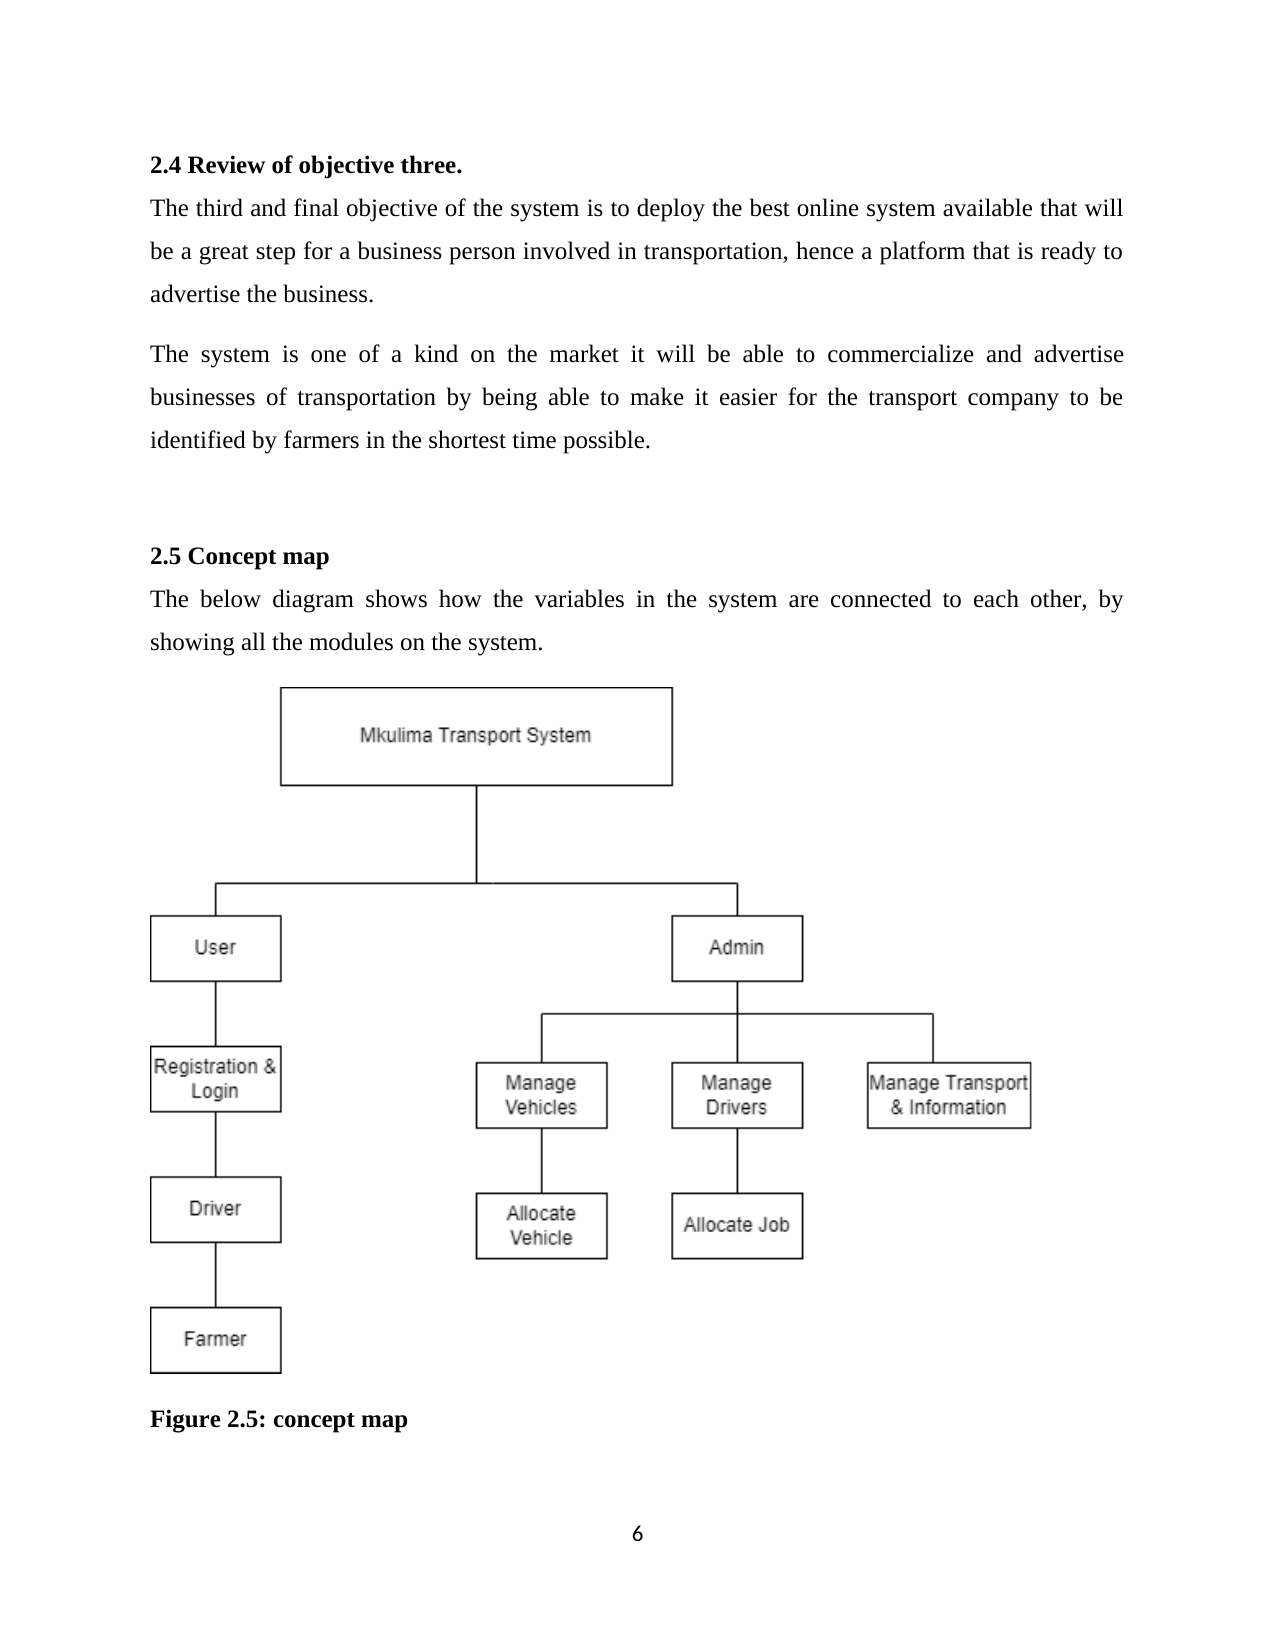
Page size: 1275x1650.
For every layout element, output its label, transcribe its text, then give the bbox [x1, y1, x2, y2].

text The system is one of a kind on the market it will be able to commercialize and advertise businesses of transportation by being able to make it easier for the transport company to be identified by farmers in the shortest time possible. [150, 339, 1125, 454]
text The third and final objective of the system is to deploy the best online system available that will be a great step for a business person involved in transportation, hence a platform that is ready to advertise the business. [150, 193, 1125, 308]
picture [150, 687, 1032, 1374]
text Figure 2.5: concept map [150, 1404, 1125, 1432]
text The below diagram shows how the variables in the system are connected to each other, by showing all the modules on the system. [150, 584, 1125, 656]
subtitle 2.4 Review of objective three. [150, 150, 1125, 179]
subtitle 2.5 Concept map [150, 541, 1125, 570]
